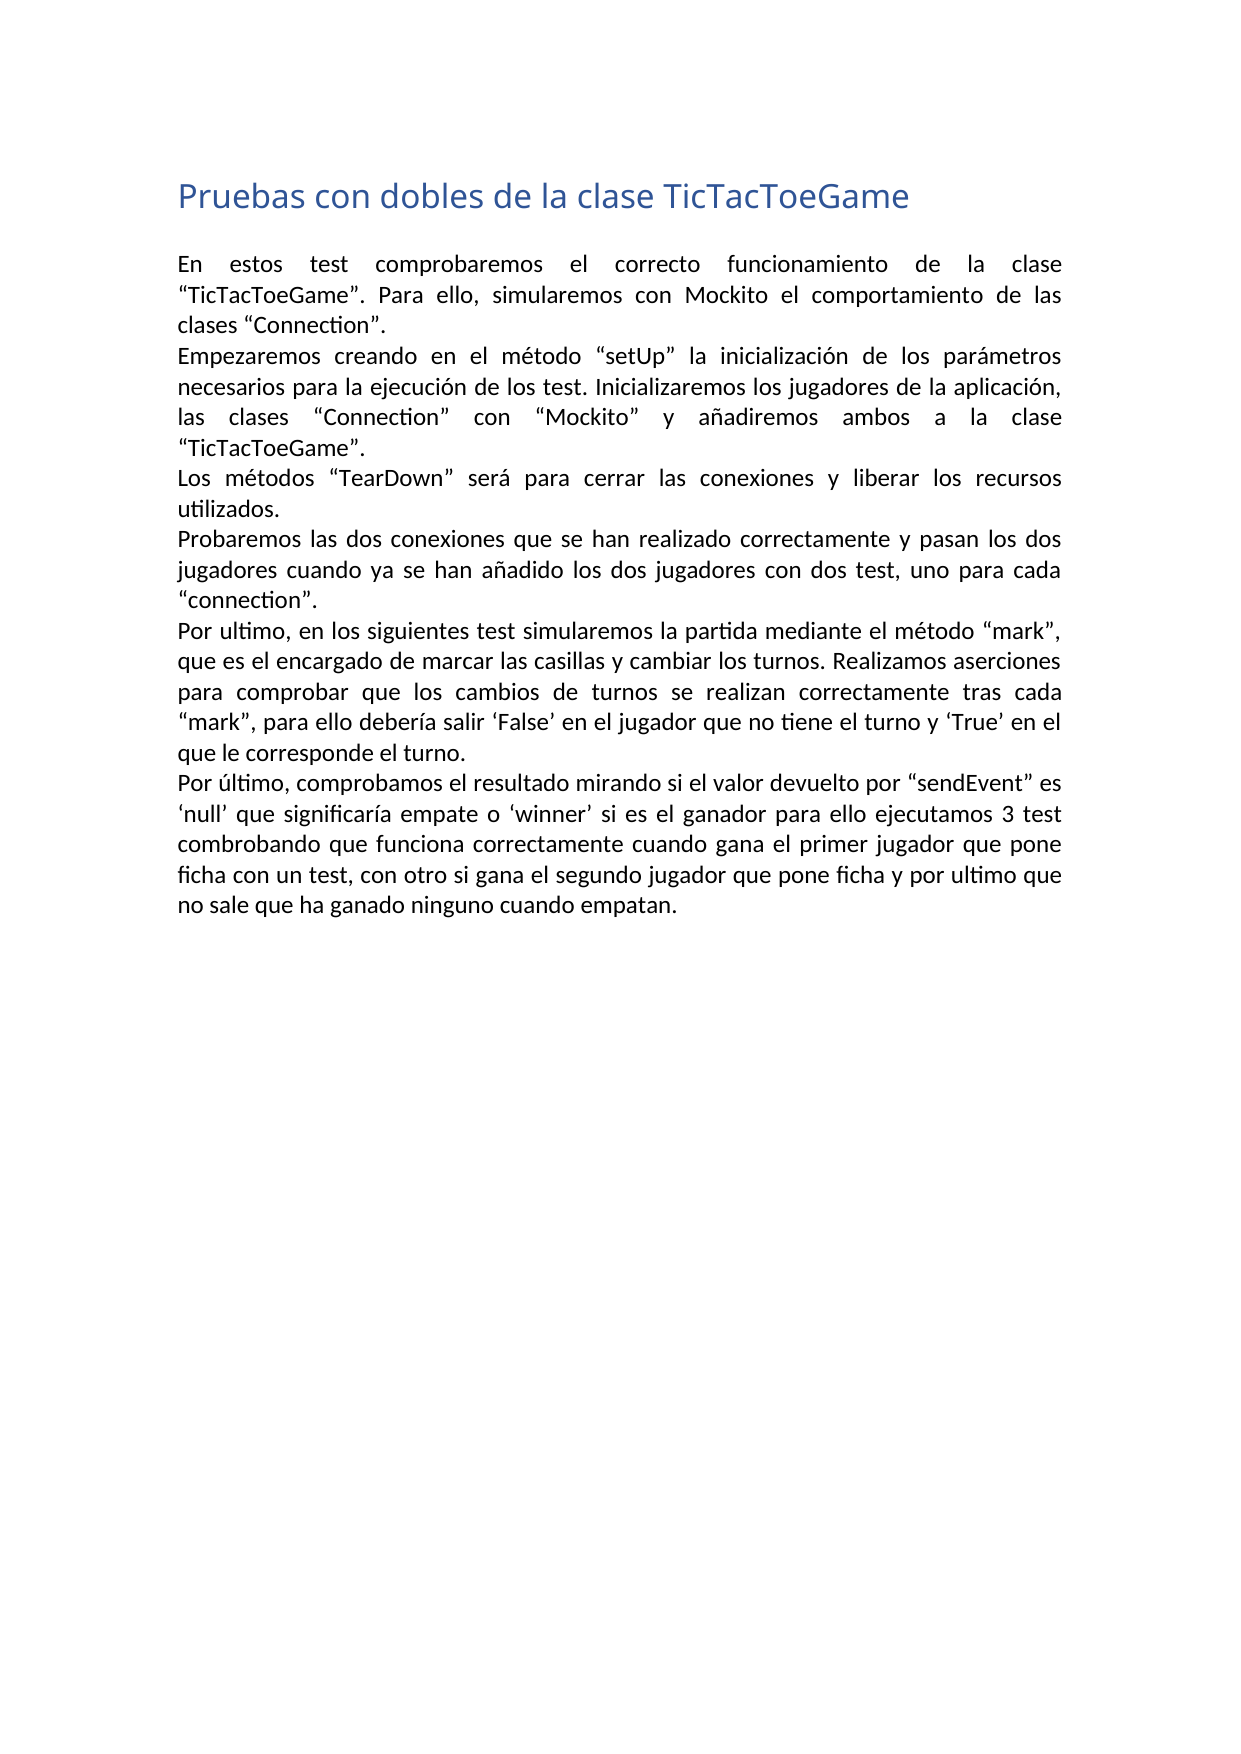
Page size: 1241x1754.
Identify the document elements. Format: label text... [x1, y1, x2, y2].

text Empezaremos creando en el método “setUp” la inicialización de los parámetros necesarios para la ejecución de los test. Inicializaremos los jugadores de la aplicación, las clases “Connection” con “Mockito” y añadiremos ambos a la clase “TicTacToeGame”. [177, 340, 1063, 462]
text Por ultimo, en los siguientes test simularemos la partida mediante el método “mark”, que es el encargado de marcar las casillas y cambiar los turnos. Realizamos aserciones para comprobar que los cambios de turnos se realizan correctamente tras cada “mark”, para ello debería salir ‘False’ en el jugador que no tiene el turno y ‘True’ en el que le corresponde el turno. [177, 615, 1063, 767]
text Los métodos “TearDown” será para cerrar las conexiones y liberar los recursos utilizados. [177, 462, 1063, 523]
text En estos test comprobaremos el correcto funcionamiento de la clase “TicTacToeGame”. Para ello, simularemos con Mockito el comportamiento de las clases “Connection”. [177, 248, 1063, 340]
text Probaremos las dos conexiones que se han realizado correctamente y pasan los dos jugadores cuando ya se han añadido los dos jugadores con dos test, uno para cada “connection”. [177, 523, 1063, 615]
text Por último, comprobamos el resultado mirando si el valor devuelto por “sendEvent” es ‘null’ que significaría empate o ‘winner’ si es el ganador para ello ejecutamos 3 test combrobando que funciona correctamente cuando gana el primer jugador que pone ficha con un test, con otro si gana el segundo jugador que pone ficha y por ultimo que no sale que ha ganado ninguno cuando empatan. [177, 767, 1063, 920]
subtitle Pruebas con dobles de la clase TicTacToeGame [177, 173, 1063, 218]
